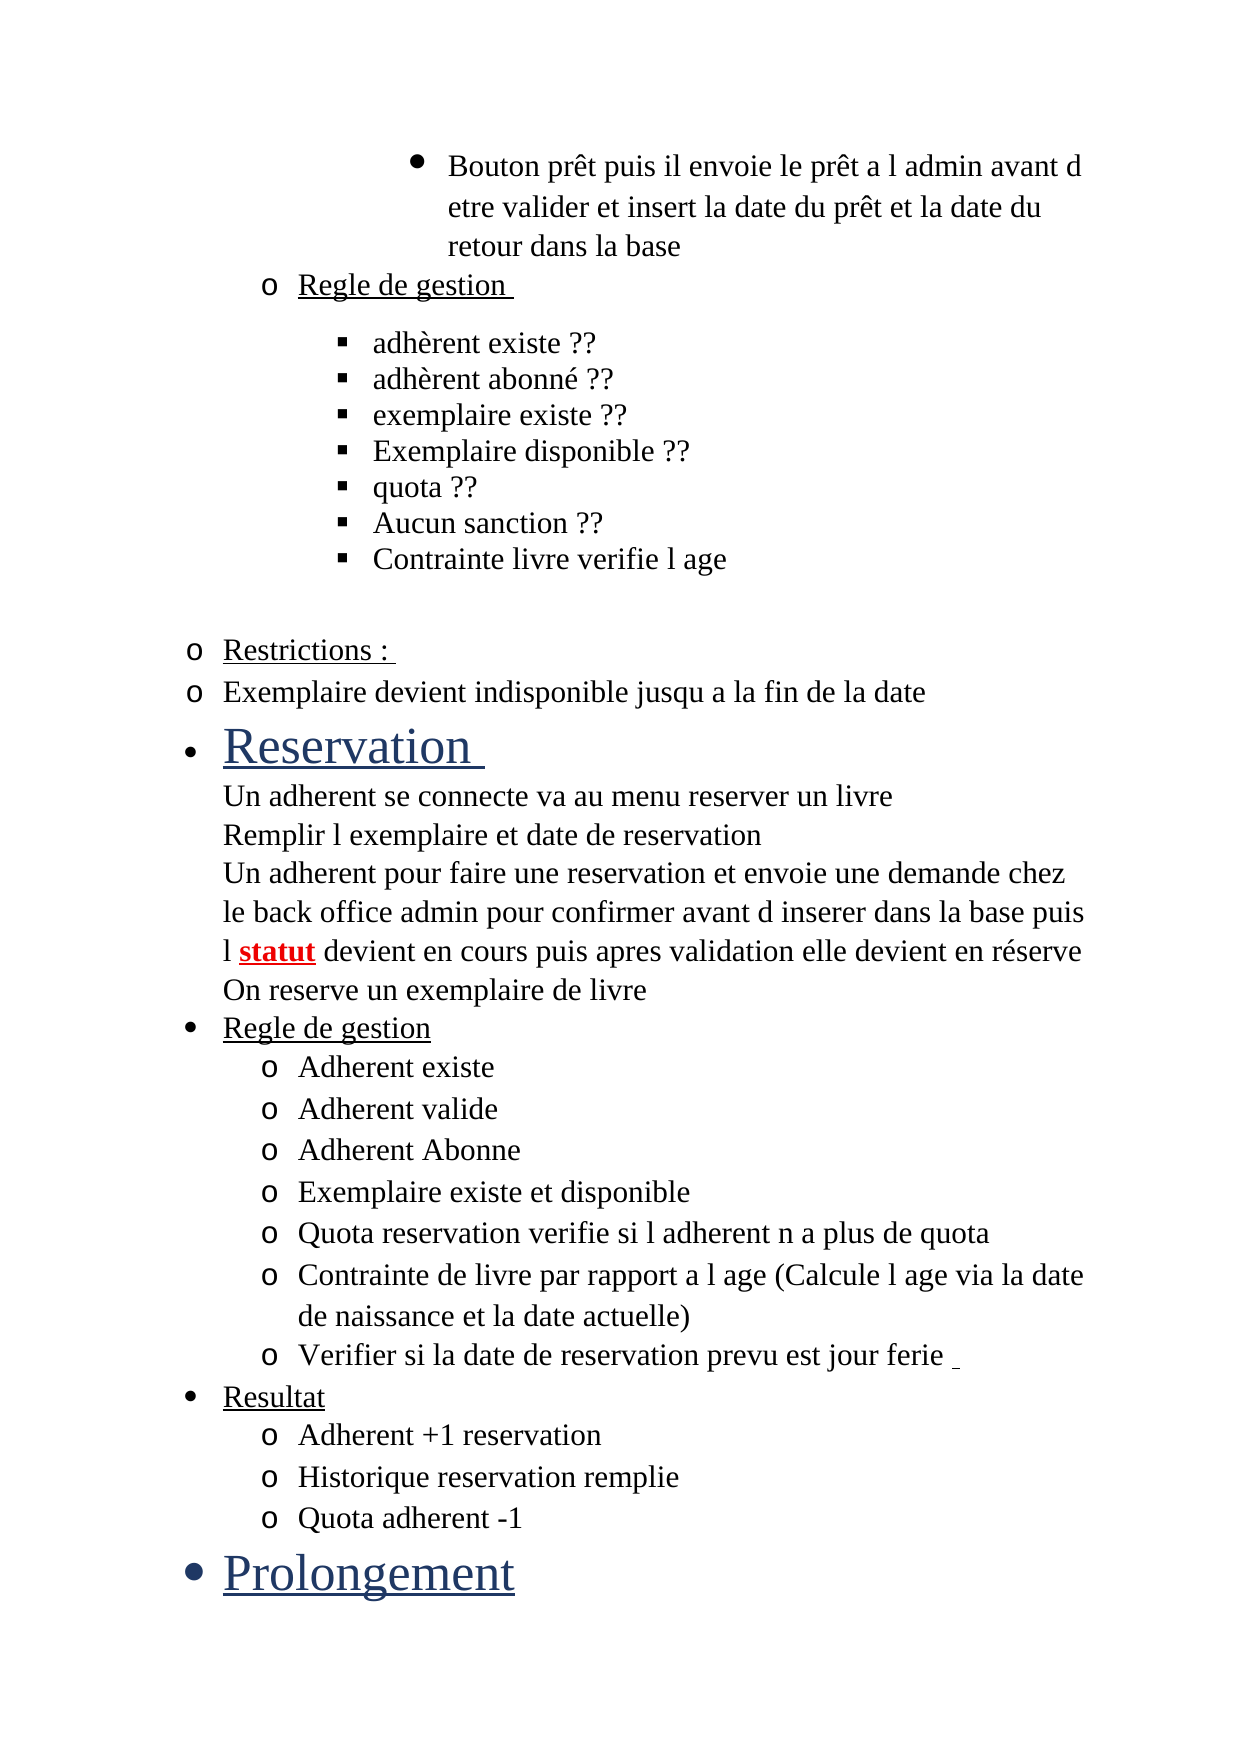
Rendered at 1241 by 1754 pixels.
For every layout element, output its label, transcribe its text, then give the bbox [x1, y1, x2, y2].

list adhèrent existe ?? [335, 324, 1093, 360]
list Regle de gestion [185, 1010, 1093, 1046]
list Exemplaire devient indisponible jusqu a la fin de la date [185, 673, 1093, 711]
list Historique reservation remplie [260, 1458, 1093, 1497]
list Reservation Un adherent se connecte va au menu reserver un livre Remplir l exemplaire et date de reservation Un adherent pour faire une reservation et envoie une demande chez le back office admin pour confirmer avant d inserer dans la base puis l statut devient en cours puis apres validation elle devient en réserve [185, 714, 1093, 968]
list Contrainte livre verifie l age [335, 540, 1093, 576]
list exemplaire existe ?? [335, 396, 1093, 432]
list Adherent Abonne [260, 1132, 1093, 1170]
list Verifier si la date de reservation prevu est jour ferie [260, 1336, 1093, 1375]
list Contrainte de livre par rapport a l age (Calcule l age via la date de naissance et la date actuelle) [260, 1256, 1093, 1333]
list quota ?? [335, 468, 1093, 504]
list Adherent existe [260, 1048, 1093, 1087]
list Bouton prêt puis il envoie le prêt a l admin avant d etre valider et insert la date du prêt et la date du retour dans la base [410, 148, 1093, 263]
list Regle de gestion [260, 266, 1093, 305]
list Adherent +1 reservation [260, 1417, 1093, 1455]
list Quota reservation verifie si l adherent n a plus de quota [260, 1215, 1093, 1253]
list Restrictions : [185, 631, 1093, 670]
list Exemplaire disponible ?? [335, 432, 1093, 468]
list Aucun sanction ?? [335, 504, 1093, 540]
list Adherent valide [260, 1090, 1093, 1128]
list Resultat [185, 1378, 1093, 1414]
list Exemplaire existe et disponible [260, 1173, 1093, 1212]
list Prolongement [185, 1541, 1093, 1601]
list Quota adherent -1 [260, 1500, 1093, 1538]
list adhèrent abonné ?? [335, 360, 1093, 396]
list On reserve un exemplaire de livre [223, 971, 1093, 1007]
